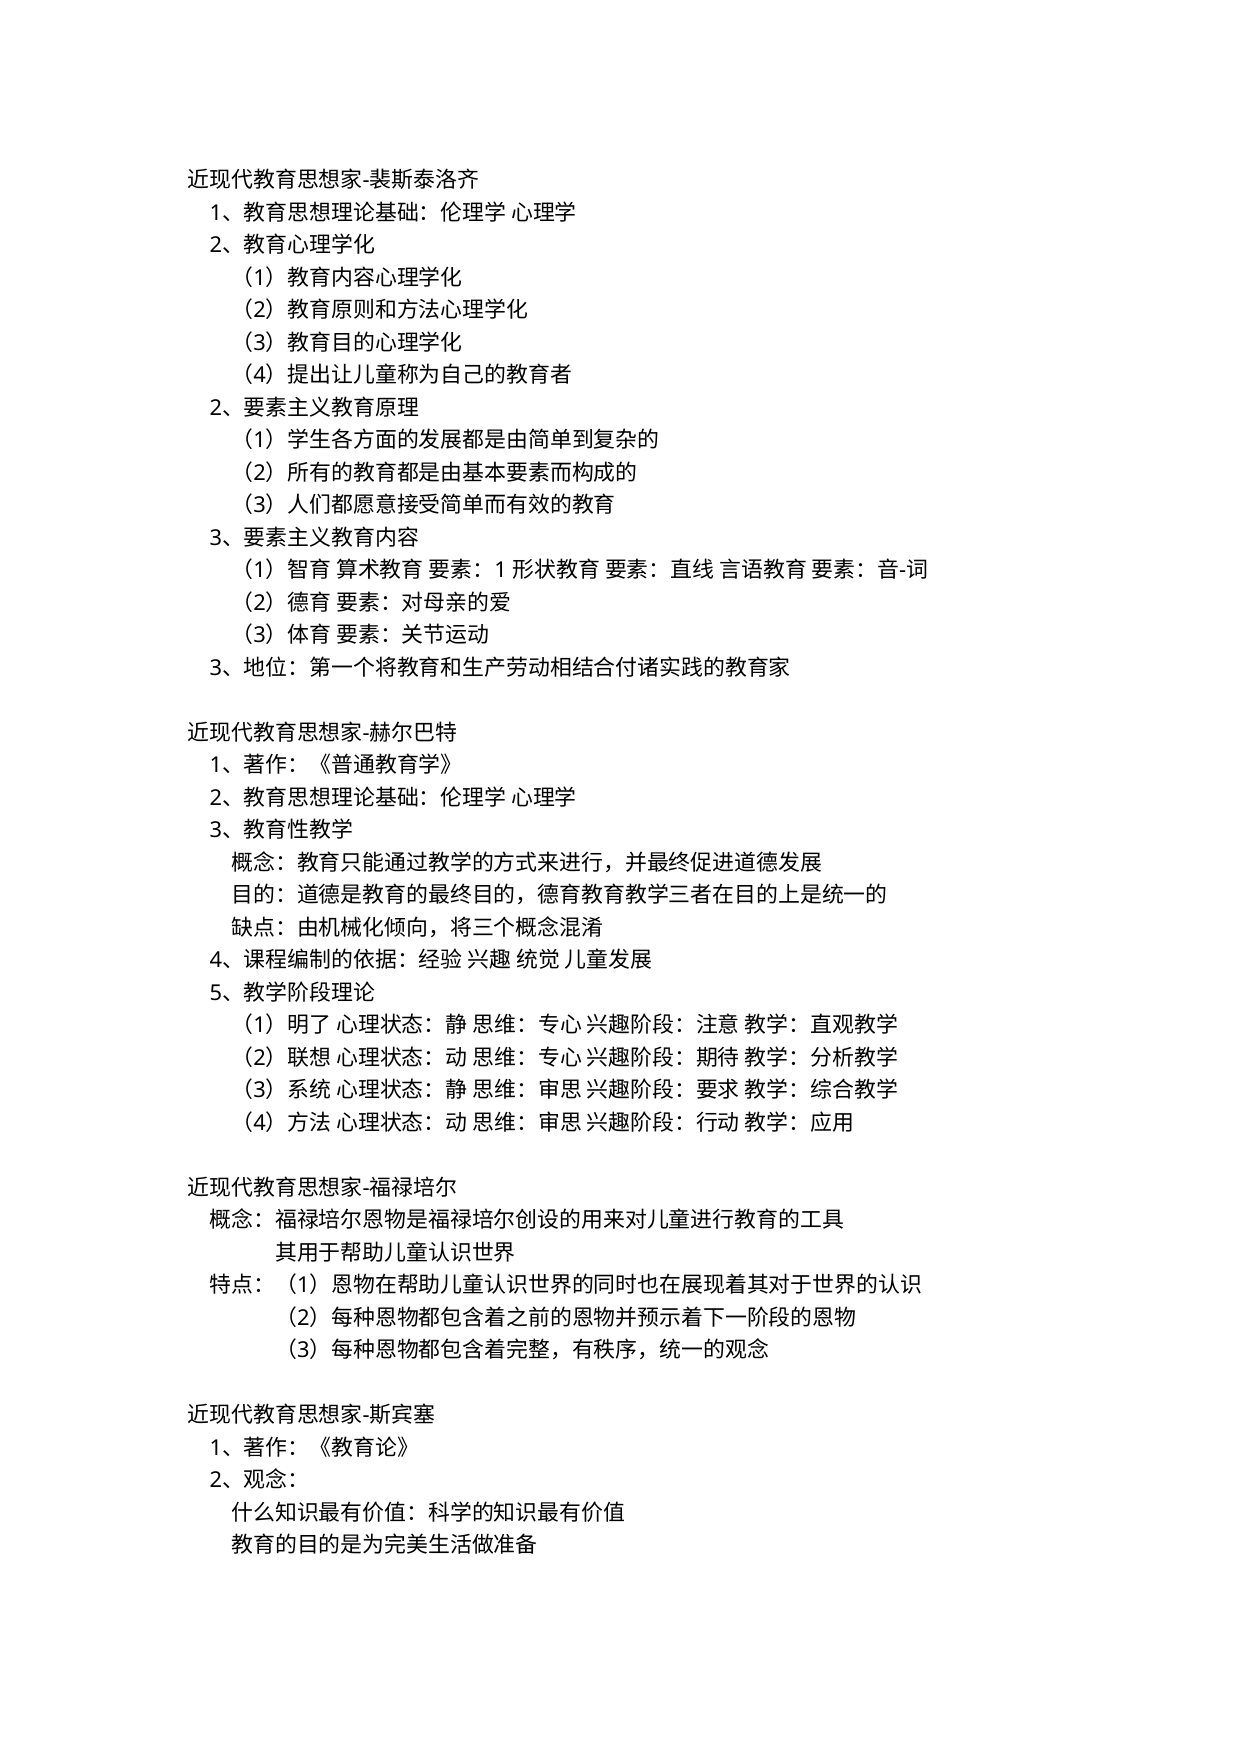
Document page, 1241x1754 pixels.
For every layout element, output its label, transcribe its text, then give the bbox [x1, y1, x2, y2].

text （2）每种恩物都包含着之前的恩物并预示着下一阶段的恩物 [187, 1299, 1053, 1332]
text 近现代教育思想家-赫尔巴特 [187, 714, 1053, 747]
text 3、教育性教学 [187, 812, 1053, 844]
text 2、教育思想理论基础：伦理学 心理学 [187, 779, 1053, 812]
text 1、著作：《教育论》 [187, 1429, 1053, 1462]
text 3、地位：第一个将教育和生产劳动相结合付诸实践的教育家 [187, 649, 1053, 682]
text （4）提出让儿童称为自己的教育者 [187, 357, 1053, 389]
text 目的：道德是教育的最终目的，德育教育教学三者在目的上是统一的 [187, 877, 1053, 909]
text （3）人们都愿意接受简单而有效的教育 [187, 487, 1053, 519]
text 3、要素主义教育内容 [187, 519, 1053, 552]
text 概念：教育只能通过教学的方式来进行，并最终促进道德发展 [187, 844, 1053, 877]
text 近现代教育思想家-福禄培尔 [187, 1169, 1053, 1202]
text （1）智育 算术教育 要素：1 形状教育 要素：直线 言语教育 要素：音-词 [187, 552, 1053, 584]
text 4、课程编制的依据：经验 兴趣 统觉 儿童发展 [187, 942, 1053, 974]
text 近现代教育思想家-斯宾塞 [187, 1397, 1053, 1429]
text 近现代教育思想家-裴斯泰洛齐 [187, 162, 1053, 194]
text 特点：（1）恩物在帮助儿童认识世界的同时也在展现着其对于世界的认识 [187, 1267, 1053, 1299]
text 什么知识最有价值：科学的知识最有价值 [187, 1494, 1053, 1527]
text 5、教学阶段理论 [187, 974, 1053, 1007]
text （2）联想 心理状态：动 思维：专心 兴趣阶段：期待 教学：分析教学 [187, 1039, 1053, 1072]
text （2）教育原则和方法心理学化 [187, 292, 1053, 324]
text 教育的目的是为完美生活做准备 [187, 1527, 1053, 1559]
text 1、教育思想理论基础：伦理学 心理学 [187, 194, 1053, 227]
text 2、教育心理学化 [187, 227, 1053, 259]
text 概念：福禄培尔恩物是福禄培尔创设的用来对儿童进行教育的工具 [187, 1202, 1053, 1234]
text 1、著作：《普通教育学》 [187, 747, 1053, 779]
text （3）系统 心理状态：静 思维：审思 兴趣阶段：要求 教学：综合教学 [187, 1072, 1053, 1104]
text （2）德育 要素：对母亲的爱 [187, 584, 1053, 617]
text （1）教育内容心理学化 [187, 259, 1053, 292]
text （1）明了 心理状态：静 思维：专心 兴趣阶段：注意 教学：直观教学 [187, 1007, 1053, 1039]
text 2、观念： [187, 1462, 1053, 1494]
text 其用于帮助儿童认识世界 [187, 1234, 1053, 1267]
text 2、要素主义教育原理 [187, 389, 1053, 422]
text （1）学生各方面的发展都是由简单到复杂的 [187, 422, 1053, 454]
text 缺点：由机械化倾向，将三个概念混淆 [187, 909, 1053, 942]
text （4）方法 心理状态：动 思维：审思 兴趣阶段：行动 教学：应用 [187, 1104, 1053, 1137]
text （3）教育目的心理学化 [187, 324, 1053, 357]
text （2）所有的教育都是由基本要素而构成的 [187, 454, 1053, 487]
text （3）每种恩物都包含着完整，有秩序，统一的观念 [187, 1332, 1053, 1364]
text （3）体育 要素：关节运动 [187, 617, 1053, 649]
